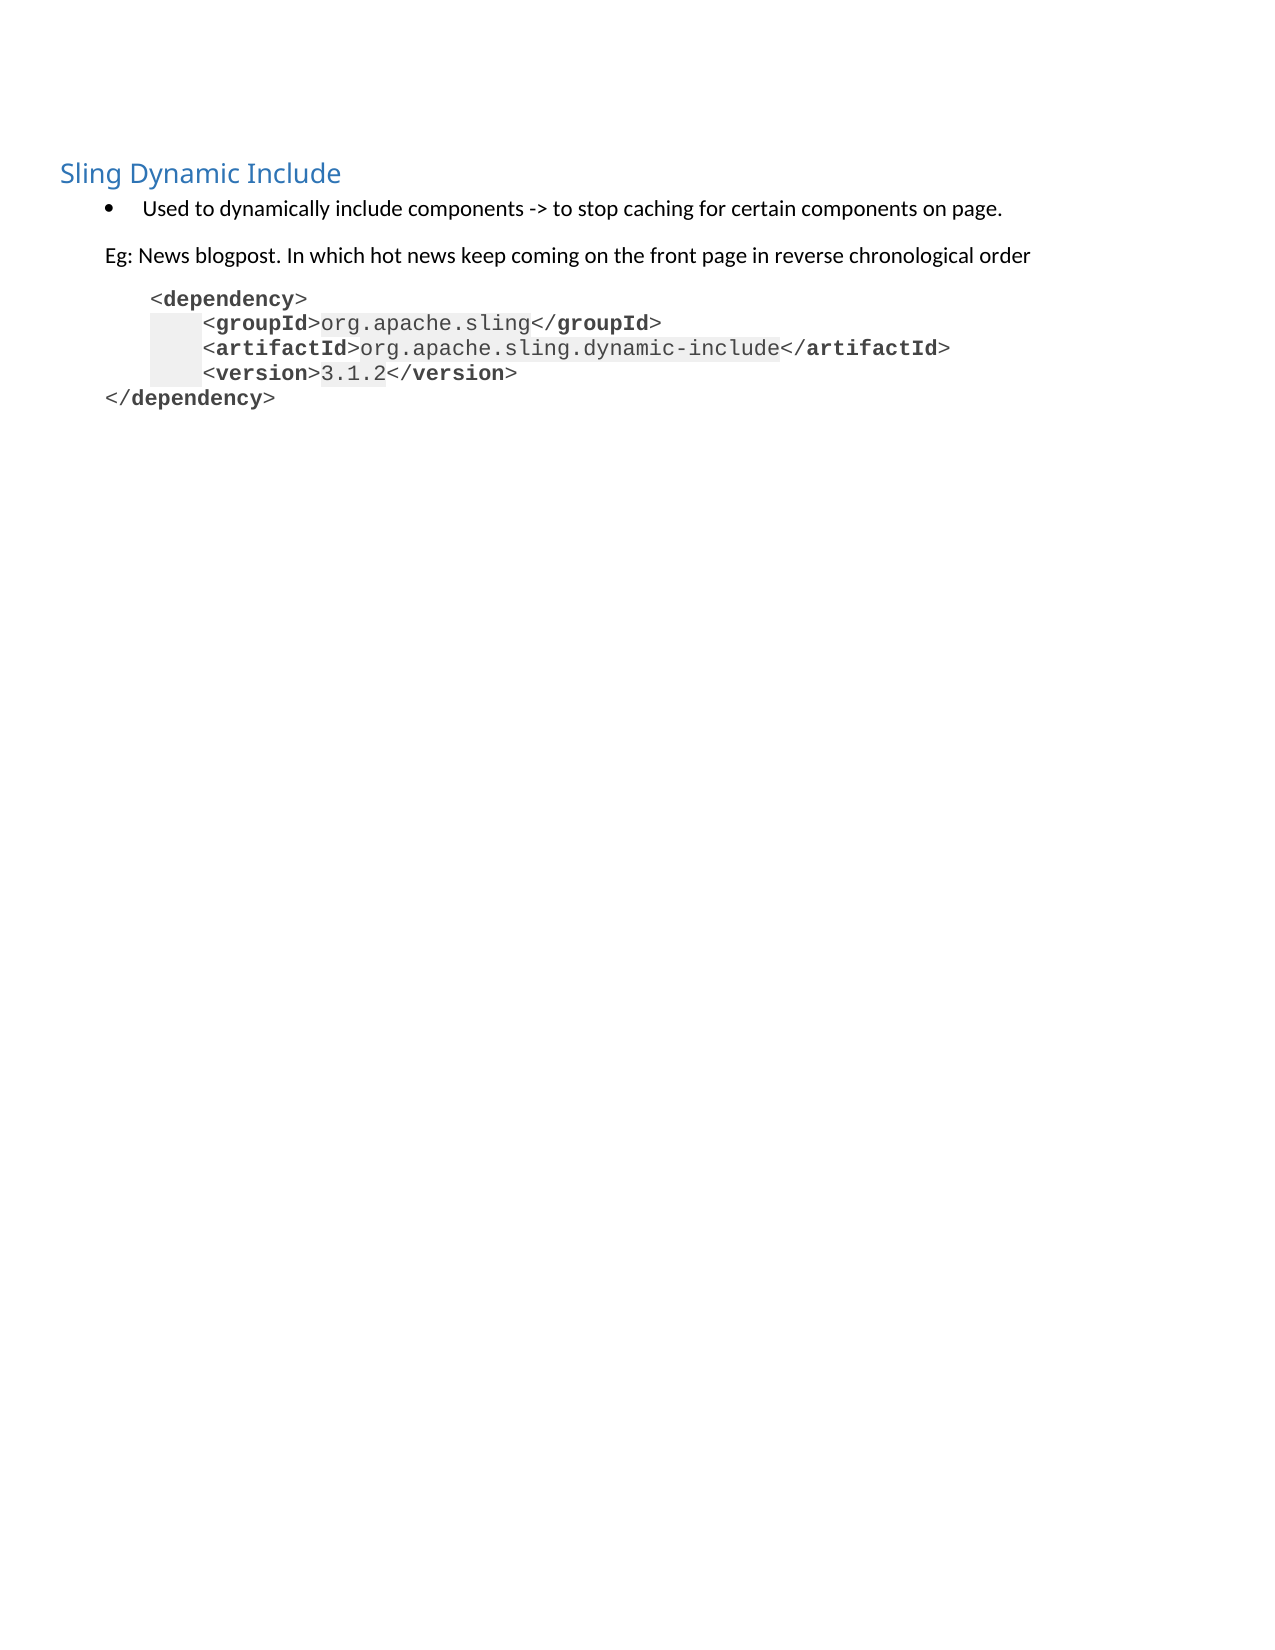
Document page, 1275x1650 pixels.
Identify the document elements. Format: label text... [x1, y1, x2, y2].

text <artifactId>org.apache.sling.dynamic-include</artifactId> [202, 337, 360, 362]
list Used to dynamically include components -> to stop caching for certain components on page. [105, 194, 1125, 222]
text <dependency> [150, 288, 1125, 312]
text <artifactId>org.apache.sling.dynamic-include</artifactId> [780, 337, 1125, 362]
text <version>3.1.2</version> [202, 362, 321, 387]
text <groupId>org.apache.sling</groupId> [150, 312, 1125, 337]
text Eg: News blogpost. In which hot news keep coming on the front page in reverse chronological order [105, 241, 1125, 269]
subtitle Sling Dynamic Include [60, 154, 1125, 191]
text </dependency> [105, 387, 1125, 412]
text <version>3.1.2</version> [386, 362, 1125, 387]
